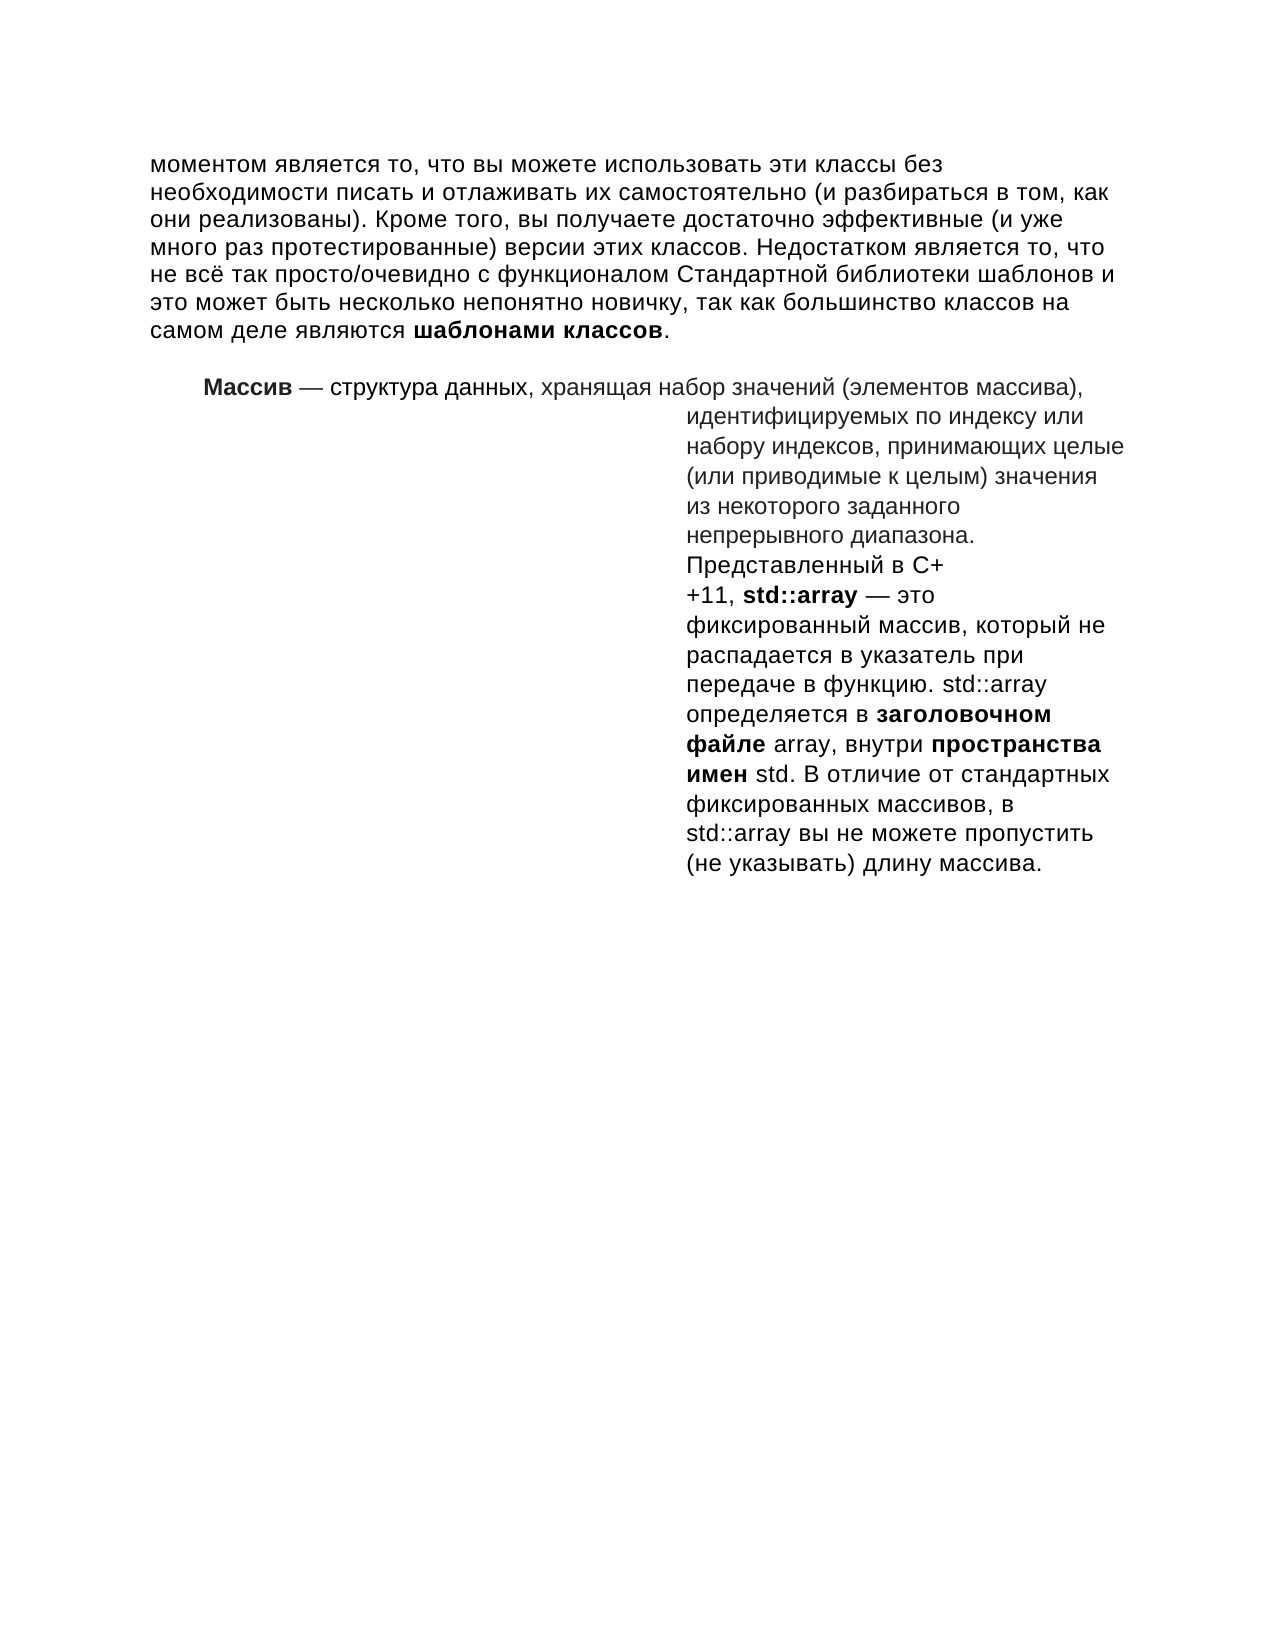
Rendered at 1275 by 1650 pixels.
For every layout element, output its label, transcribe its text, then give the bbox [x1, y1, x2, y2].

text Массив — структура данных, хранящая набор значений (элементов массива), идентифицируемых по индексу или набору индексов, принимающих целые (или приводимые к целым) значения из некоторого заданного непрерывного диапазона. Представленный в C++11, std::array — это фиксированный массив, который не распадается в указатель при передаче в функцию. std::array определяется в заголовочном файле array, внутри пространства имен std. В отличие от стандартных фиксированных массивов, в std::array вы не можете пропустить (не указывать) длину массива. [150, 372, 1125, 877]
